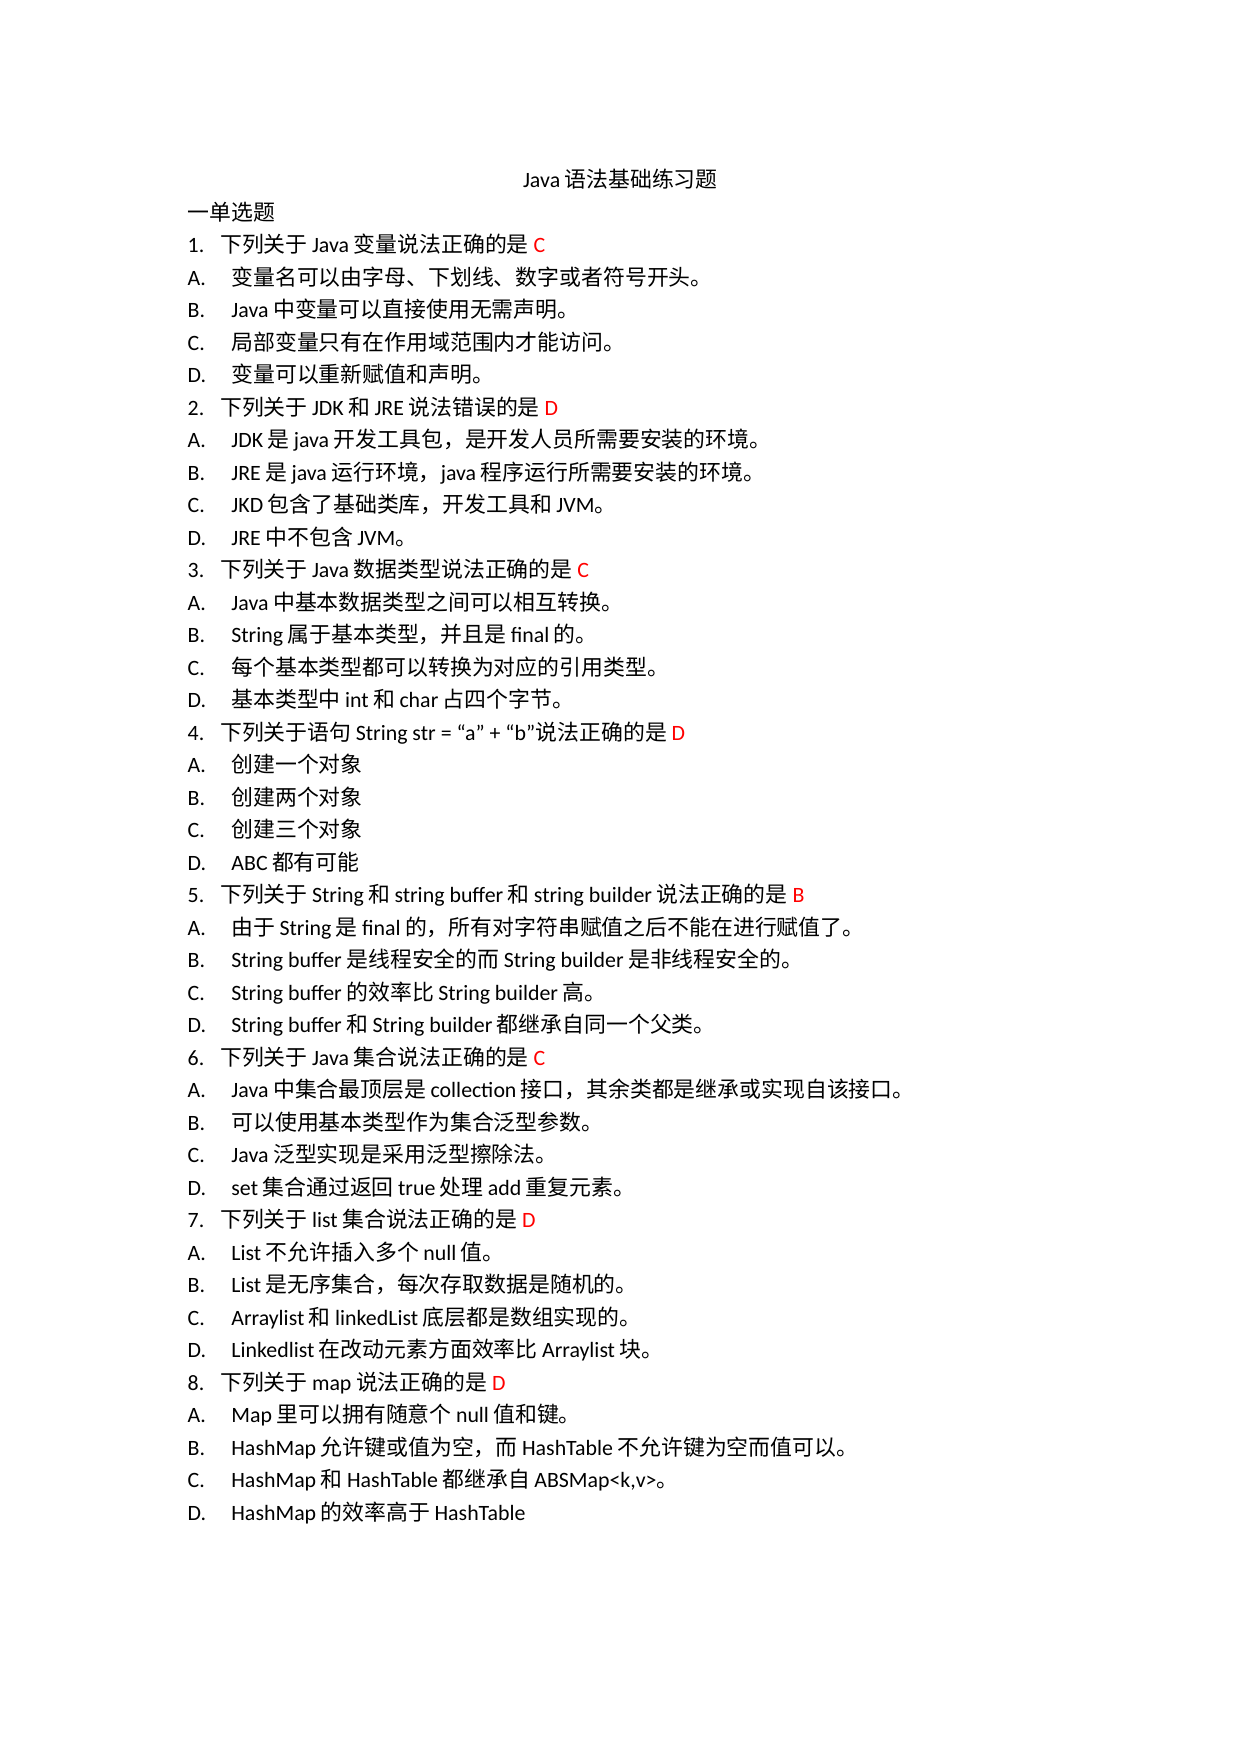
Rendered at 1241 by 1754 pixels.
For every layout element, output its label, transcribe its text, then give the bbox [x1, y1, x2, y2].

list String属于基本类型，并且是final的。 [187, 617, 1053, 649]
list set集合通过返回true处理add重复元素。 [187, 1169, 1053, 1202]
list Map里可以拥有随意个null值和键。 [187, 1397, 1053, 1429]
list 每个基本类型都可以转换为对应的引用类型。 [187, 649, 1053, 682]
list 基本类型中int和char占四个字节。 [187, 682, 1053, 714]
list 由于String是final的，所有对字符串赋值之后不能在进行赋值了。 [187, 909, 1053, 942]
list HashMap允许键或值为空，而HashTable不允许键为空而值可以。 [187, 1429, 1053, 1462]
text Java语法基础练习题 [187, 162, 1053, 194]
list String buffer是线程安全的而String builder是非线程安全的。 [187, 942, 1053, 974]
list 下列关于Java变量说法正确的是 C [187, 227, 1053, 259]
list JRE中不包含JVM。 [187, 519, 1053, 552]
list HashMap和HashTable都继承自ABSMap<k,v>。 [187, 1462, 1053, 1494]
list List不允许插入多个null值。 [187, 1234, 1053, 1267]
list String buffer的效率比String builder高。 [187, 974, 1053, 1007]
list Java中集合最顶层是collection接口，其余类都是继承或实现自该接口。 [187, 1072, 1053, 1104]
list JRE是java运行环境，java程序运行所需要安装的环境。 [187, 454, 1053, 487]
list ABC都有可能 [187, 844, 1053, 877]
list Java中基本数据类型之间可以相互转换。 [187, 584, 1053, 617]
text 一单选题 [187, 194, 1053, 227]
list 变量名可以由字母、下划线、数字或者符号开头。 [187, 259, 1053, 292]
list 下列关于JDK和JRE说法错误的是 D [187, 389, 1053, 422]
list 创建两个对象 [187, 779, 1053, 812]
list Arraylist和linkedList底层都是数组实现的。 [187, 1299, 1053, 1332]
list Java泛型实现是采用泛型擦除法。 [187, 1137, 1053, 1169]
list 局部变量只有在作用域范围内才能访问。 [187, 324, 1053, 357]
list Java中变量可以直接使用无需声明。 [187, 292, 1053, 324]
list List是无序集合，每次存取数据是随机的。 [187, 1267, 1053, 1299]
list JDK是java开发工具包，是开发人员所需要安装的环境。 [187, 422, 1053, 454]
list 下列关于Java数据类型说法正确的是 C [187, 552, 1053, 584]
list String buffer和String builder都继承自同一个父类。 [187, 1007, 1053, 1039]
list 下列关于map说法正确的是 D [187, 1364, 1053, 1397]
list 变量可以重新赋值和声明。 [187, 357, 1053, 389]
list 创建三个对象 [187, 812, 1053, 844]
list 下列关于Java集合说法正确的是 C [187, 1039, 1053, 1072]
list 下列关于语句String str = “a” + “b”说法正确的是 D [187, 714, 1053, 747]
list 下列关于list集合说法正确的是 D [187, 1202, 1053, 1234]
list 下列关于String和string buffer和string builder说法正确的是 B [187, 877, 1053, 909]
list Linkedlist在改动元素方面效率比Arraylist块。 [187, 1332, 1053, 1364]
list 可以使用基本类型作为集合泛型参数。 [187, 1104, 1053, 1137]
list JKD包含了基础类库，开发工具和JVM。 [187, 487, 1053, 519]
list HashMap的效率高于HashTable [187, 1494, 1053, 1527]
list 创建一个对象 [187, 747, 1053, 779]
